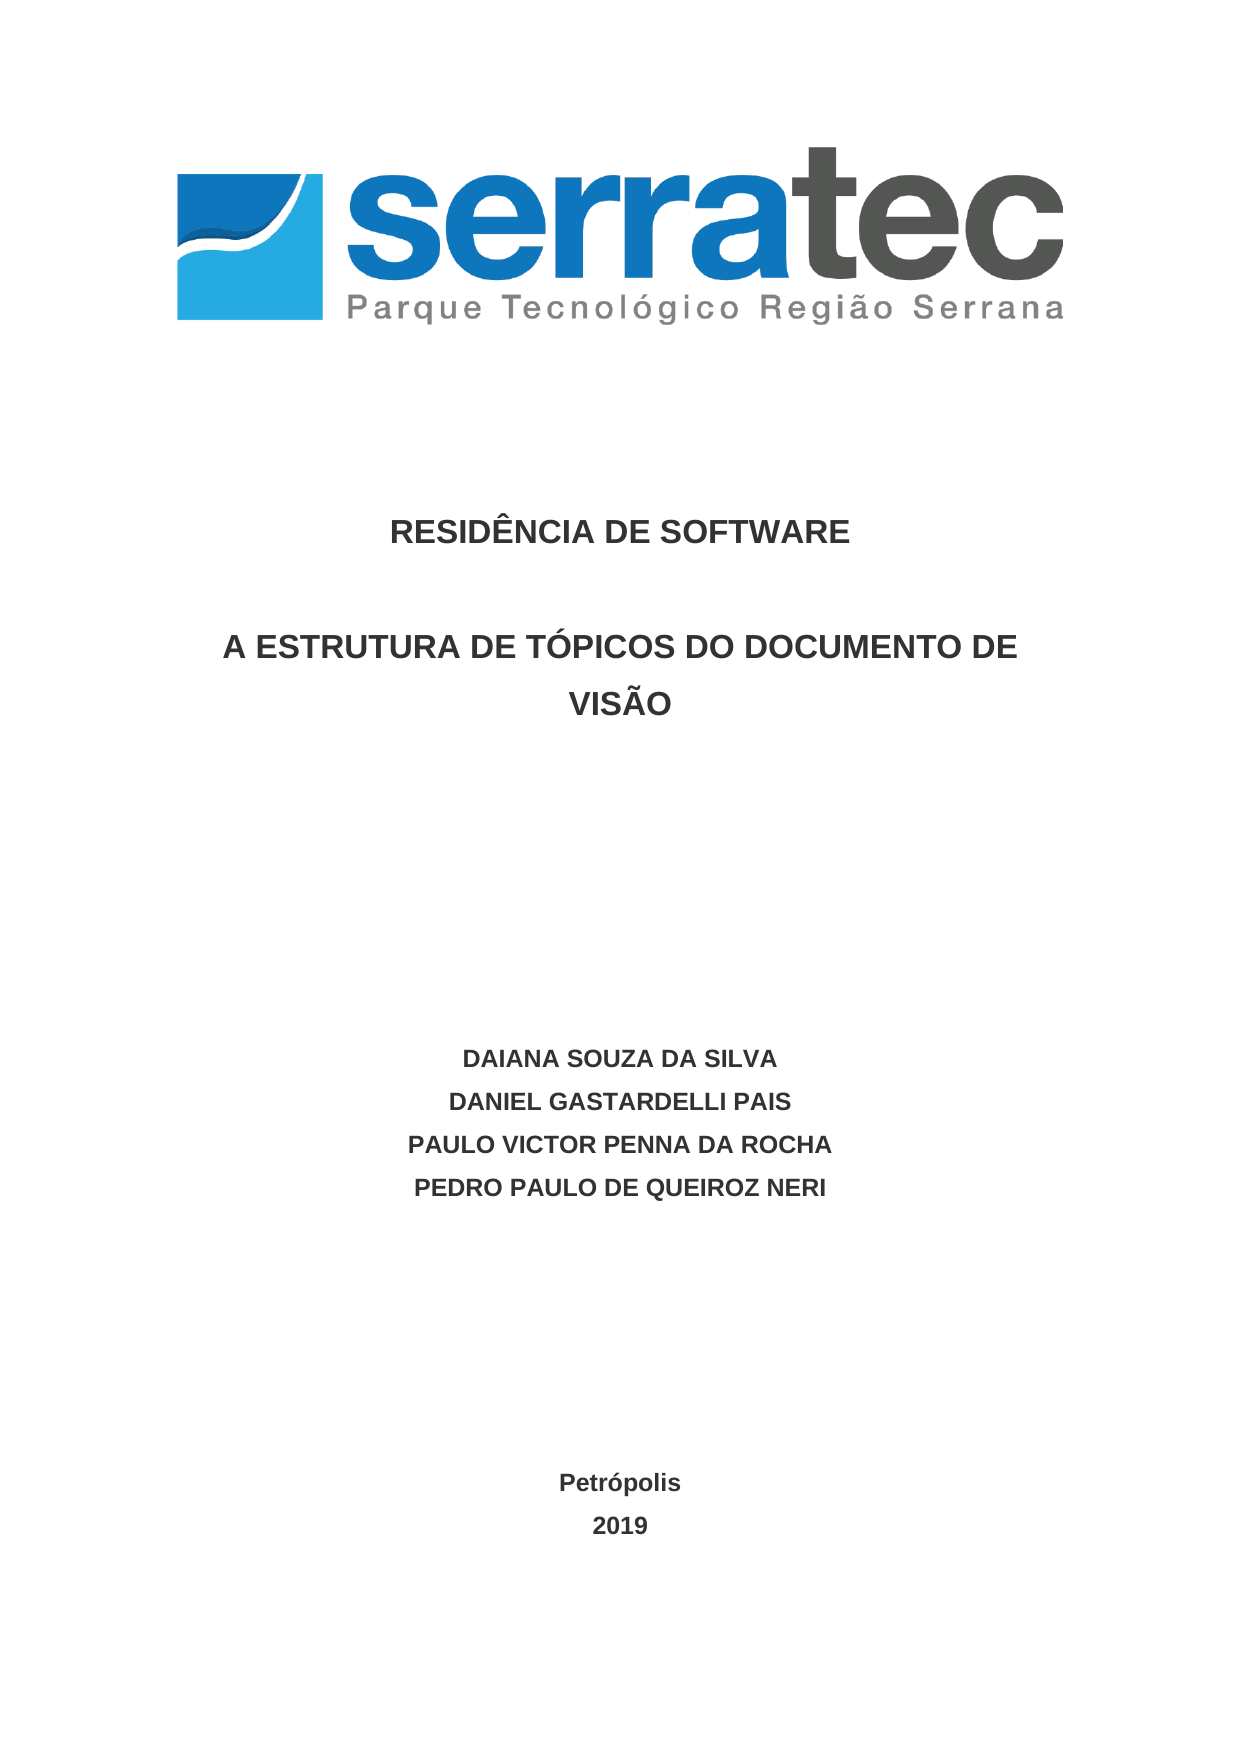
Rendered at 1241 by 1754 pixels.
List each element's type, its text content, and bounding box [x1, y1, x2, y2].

text A ESTRUTURA DE TÓPICOS DO DOCUMENTO DE VISÃO [177, 627, 1063, 723]
text Petrópolis 2019 [177, 1468, 1063, 1540]
text DANIEL GASTARDELLI PAIS [177, 1087, 1063, 1116]
text DAIANA SOUZA DA SILVA [177, 1044, 1063, 1073]
picture [177, 147, 1063, 325]
text PEDRO PAULO DE QUEIROZ NERI [177, 1173, 1063, 1202]
text RESIDÊNCIA DE SOFTWARE [177, 512, 1063, 550]
text PAULO VICTOR PENNA DA ROCHA [177, 1130, 1063, 1159]
